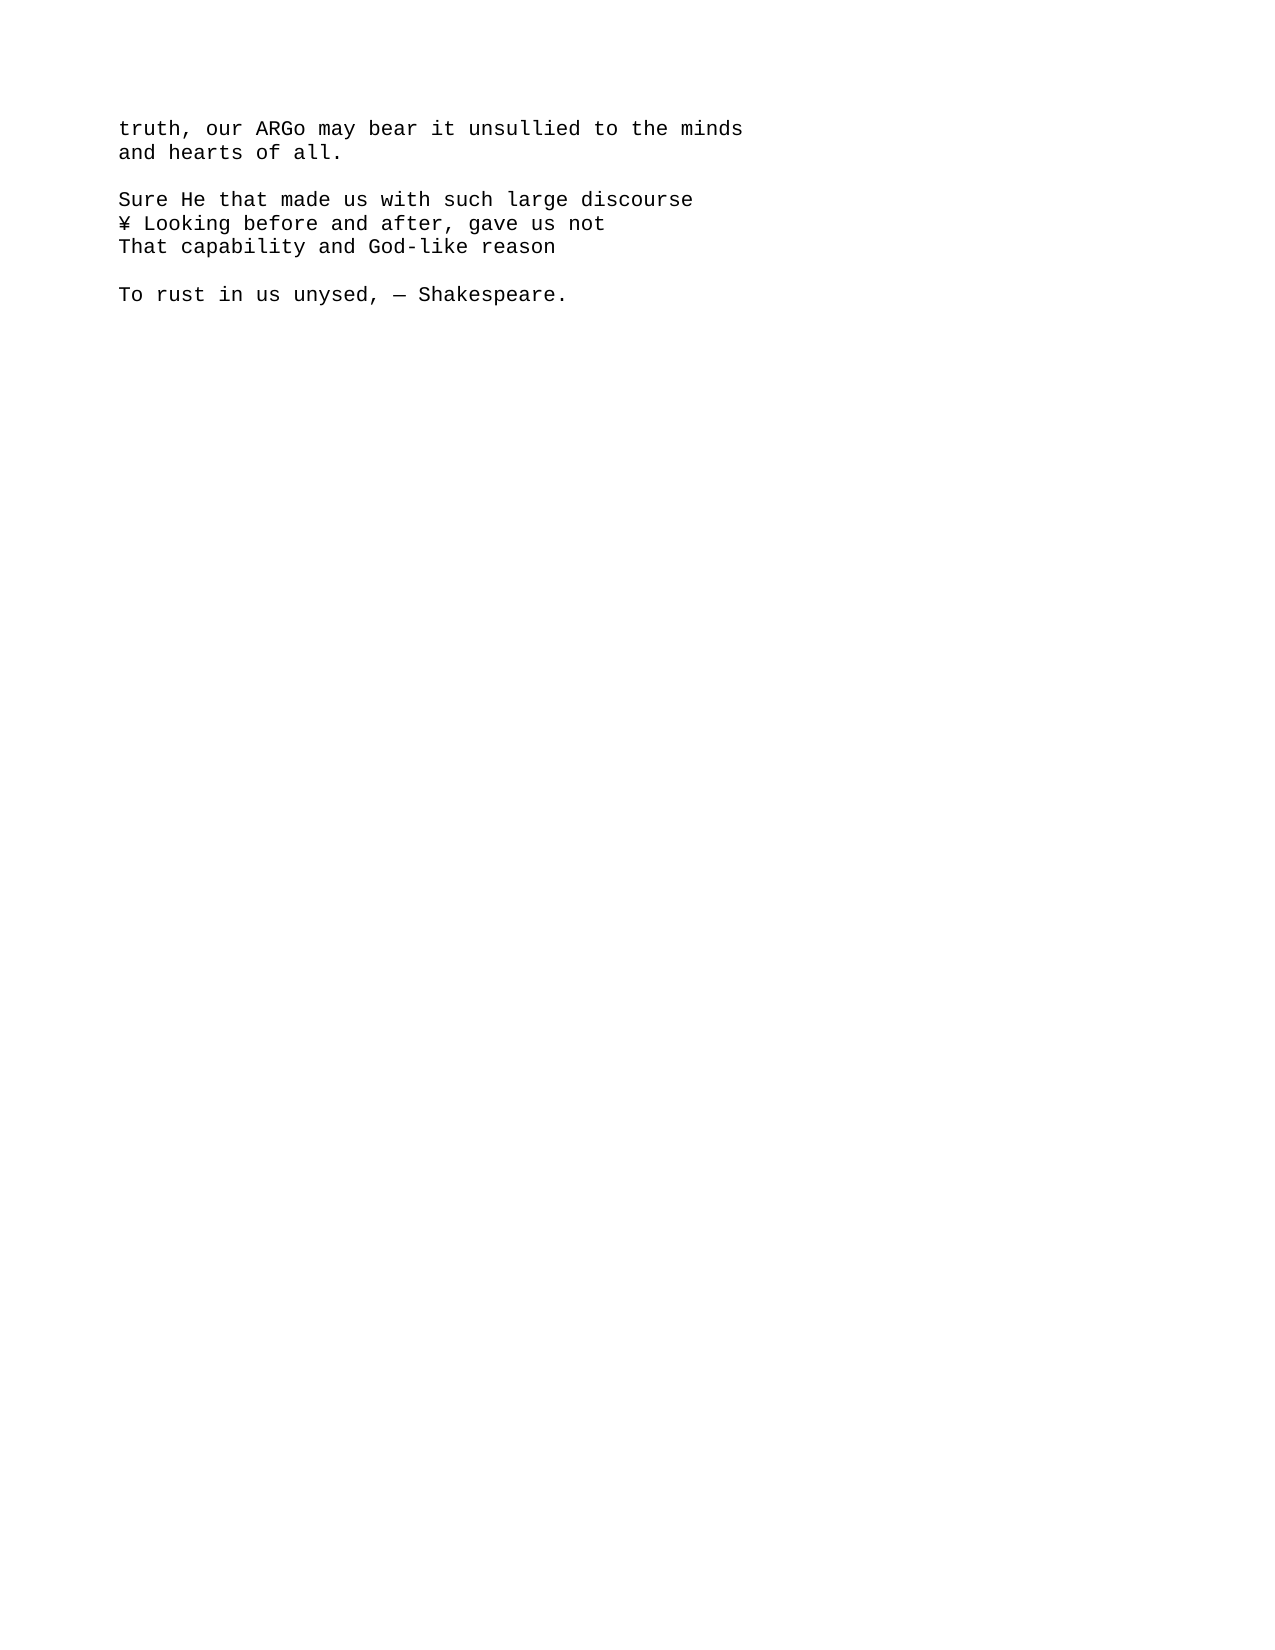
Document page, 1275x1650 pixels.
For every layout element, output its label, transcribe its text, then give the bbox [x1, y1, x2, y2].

text ¥ Looking before and after, gave us not [118, 213, 1157, 236]
text To rust in us unysed, — Shakespeare. [118, 284, 1157, 307]
text truth, our ARGo may bear it unsullied to the minds [118, 118, 1157, 142]
text Sure He that made us with such large discourse [118, 189, 1157, 213]
text and hearts of all. [118, 142, 1157, 165]
text That capability and God-like reason [118, 236, 1157, 260]
